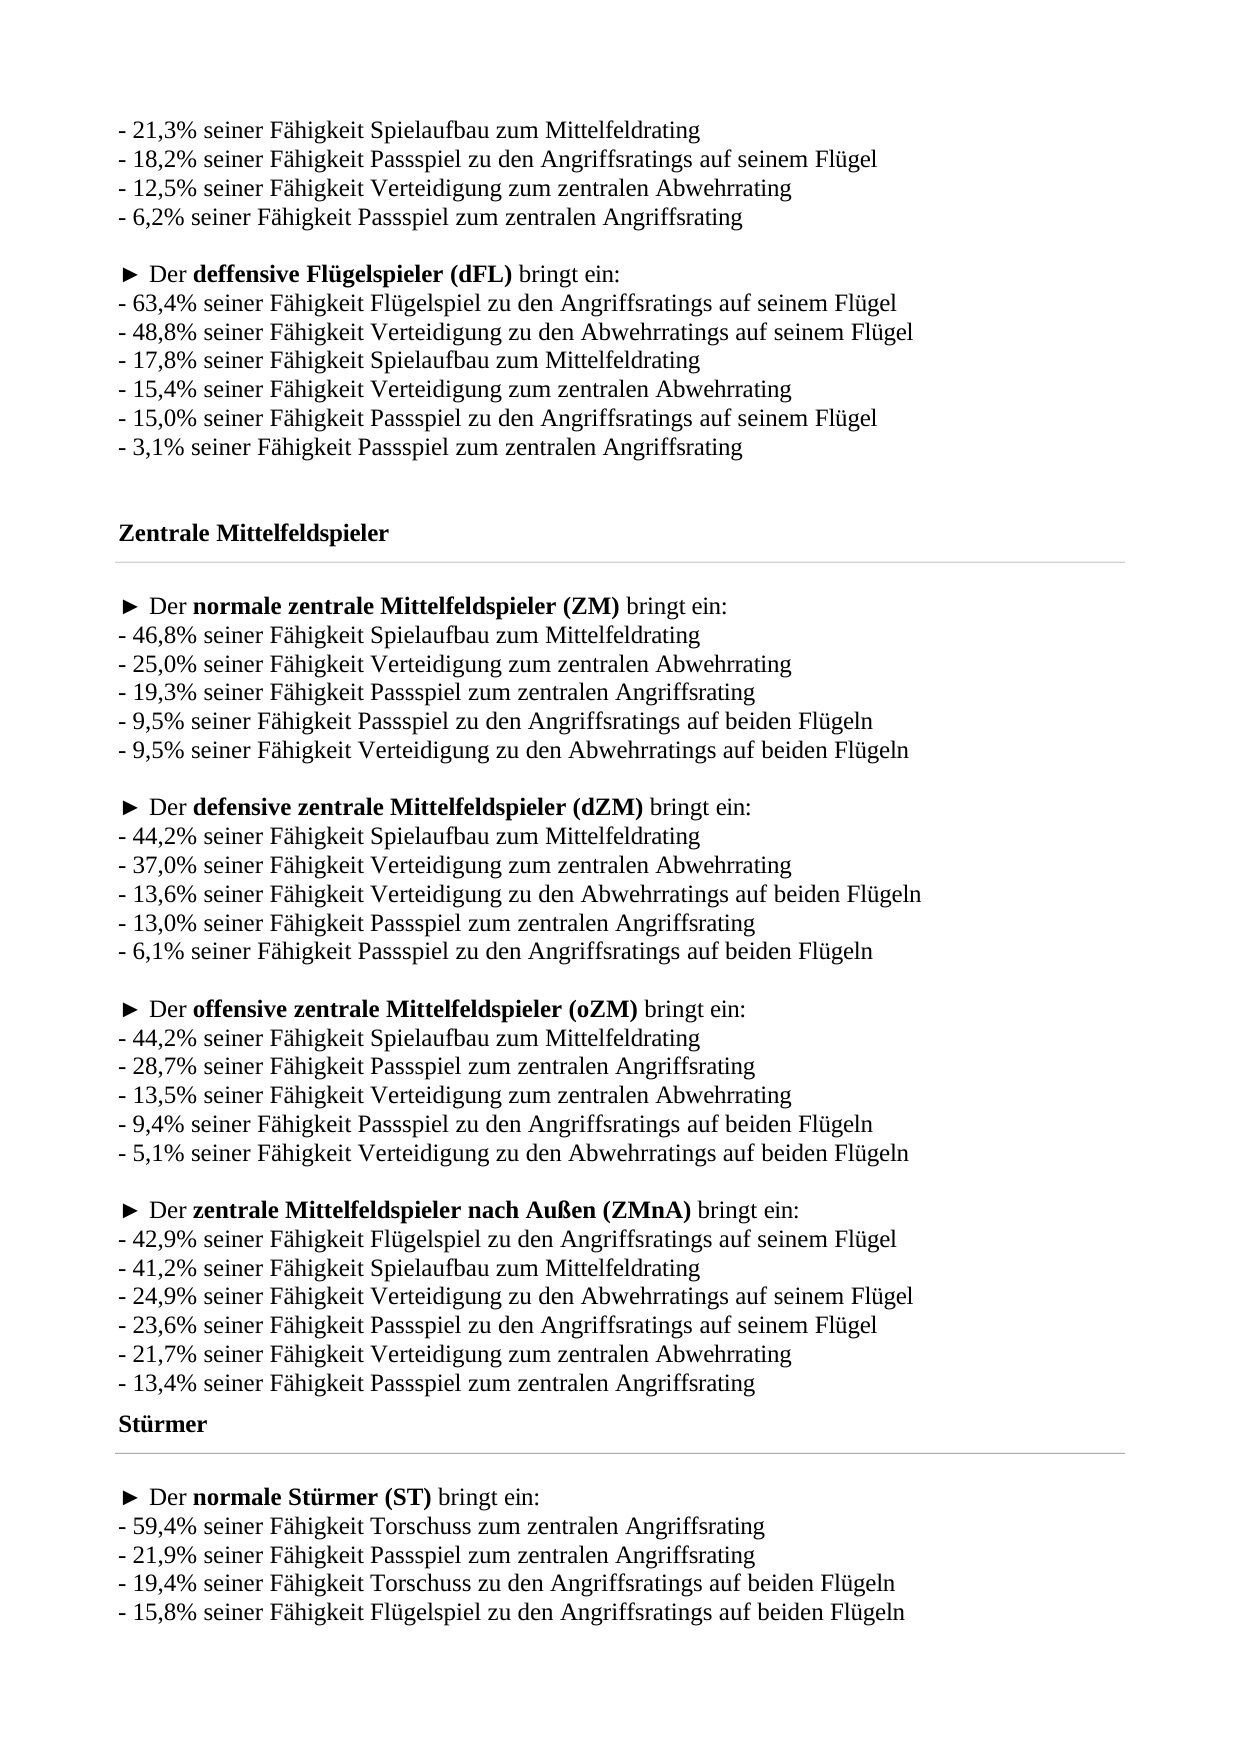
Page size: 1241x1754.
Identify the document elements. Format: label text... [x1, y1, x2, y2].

subtitle Zentrale Mittelfeldspieler [118, 518, 1138, 547]
list 28,7% seiner Fähigkeit Passspiel zum zentralen Angriffsrating [118, 1051, 1138, 1080]
list 21,3% seiner Fähigkeit Spielaufbau zum Mittelfeldrating [118, 115, 1138, 144]
list 44,2% seiner Fähigkeit Spielaufbau zum Mittelfeldrating [118, 1023, 1138, 1051]
subtitle Stürmer [118, 1409, 1138, 1438]
list 13,6% seiner Fähigkeit Verteidigung zu den Abwehrratings auf beiden Flügeln [118, 879, 1138, 907]
list 15,0% seiner Fähigkeit Passspiel zu den Angriffsratings auf seinem Flügel [118, 403, 1138, 432]
list 15,4% seiner Fähigkeit Verteidigung zum zentralen Abwehrrating [118, 374, 1138, 403]
list 44,2% seiner Fähigkeit Spielaufbau zum Mittelfeldrating [118, 821, 1138, 850]
list Der offensive zentrale Mittelfeldspieler (oZM) bringt ein: [118, 994, 1138, 1023]
list 9,5% seiner Fähigkeit Verteidigung zu den Abwehrratings auf beiden Flügeln [118, 735, 1138, 764]
list Der zentrale Mittelfeldspieler nach Außen (ZMnA) bringt ein: [118, 1195, 1138, 1224]
list 3,1% seiner Fähigkeit Passspiel zum zentralen Angriffsrating [118, 432, 1138, 460]
list 25,0% seiner Fähigkeit Verteidigung zum zentralen Abwehrrating [118, 649, 1138, 677]
list 37,0% seiner Fähigkeit Verteidigung zum zentralen Abwehrrating [118, 850, 1138, 879]
list 6,2% seiner Fähigkeit Passspiel zum zentralen Angriffsrating [118, 202, 1138, 230]
list Der defensive zentrale Mittelfeldspieler (dZM) bringt ein: [118, 792, 1138, 821]
list Der normale zentrale Mittelfeldspieler (ZM) bringt ein: [118, 591, 1138, 620]
list 48,8% seiner Fähigkeit Verteidigung zu den Abwehrratings auf seinem Flügel [118, 317, 1138, 345]
list 42,9% seiner Fähigkeit Flügelspiel zu den Angriffsratings auf seinem Flügel [118, 1224, 1138, 1253]
list 12,5% seiner Fähigkeit Verteidigung zum zentralen Abwehrrating [118, 173, 1138, 201]
list 15,8% seiner Fähigkeit Flügelspiel zu den Angriffsratings auf beiden Flügeln [118, 1597, 1138, 1626]
list 18,2% seiner Fähigkeit Passspiel zu den Angriffsratings auf seinem Flügel [118, 144, 1138, 173]
list 41,2% seiner Fähigkeit Spielaufbau zum Mittelfeldrating [118, 1253, 1138, 1281]
list 59,4% seiner Fähigkeit Torschuss zum zentralen Angriffsrating [118, 1511, 1138, 1540]
list Der normale Stürmer (ST) bringt ein: [118, 1482, 1138, 1511]
list 5,1% seiner Fähigkeit Verteidigung zu den Abwehrratings auf beiden Flügeln [118, 1138, 1138, 1166]
list 17,8% seiner Fähigkeit Spielaufbau zum Mittelfeldrating [118, 345, 1138, 374]
list 24,9% seiner Fähigkeit Verteidigung zu den Abwehrratings auf seinem Flügel [118, 1281, 1138, 1310]
list 13,0% seiner Fähigkeit Passspiel zum zentralen Angriffsrating [118, 908, 1138, 936]
list 13,5% seiner Fähigkeit Verteidigung zum zentralen Abwehrrating [118, 1080, 1138, 1109]
list 9,5% seiner Fähigkeit Passspiel zu den Angriffsratings auf beiden Flügeln [118, 706, 1138, 735]
list 63,4% seiner Fähigkeit Flügelspiel zu den Angriffsratings auf seinem Flügel [118, 288, 1138, 317]
list 19,4% seiner Fähigkeit Torschuss zu den Angriffsratings auf beiden Flügeln [118, 1568, 1138, 1597]
list 6,1% seiner Fähigkeit Passspiel zu den Angriffsratings auf beiden Flügeln [118, 936, 1138, 965]
list Der deffensive Flügelspieler (dFL) bringt ein: [118, 259, 1138, 288]
list 9,4% seiner Fähigkeit Passspiel zu den Angriffsratings auf beiden Flügeln [118, 1109, 1138, 1138]
list 13,4% seiner Fähigkeit Passspiel zum zentralen Angriffsrating [118, 1368, 1138, 1396]
list 23,6% seiner Fähigkeit Passspiel zu den Angriffsratings auf seinem Flügel [118, 1310, 1138, 1339]
list 19,3% seiner Fähigkeit Passspiel zum zentralen Angriffsrating [118, 677, 1138, 706]
list 21,7% seiner Fähigkeit Verteidigung zum zentralen Abwehrrating [118, 1339, 1138, 1368]
list 46,8% seiner Fähigkeit Spielaufbau zum Mittelfeldrating [118, 620, 1138, 649]
list 21,9% seiner Fähigkeit Passspiel zum zentralen Angriffsrating [118, 1540, 1138, 1568]
